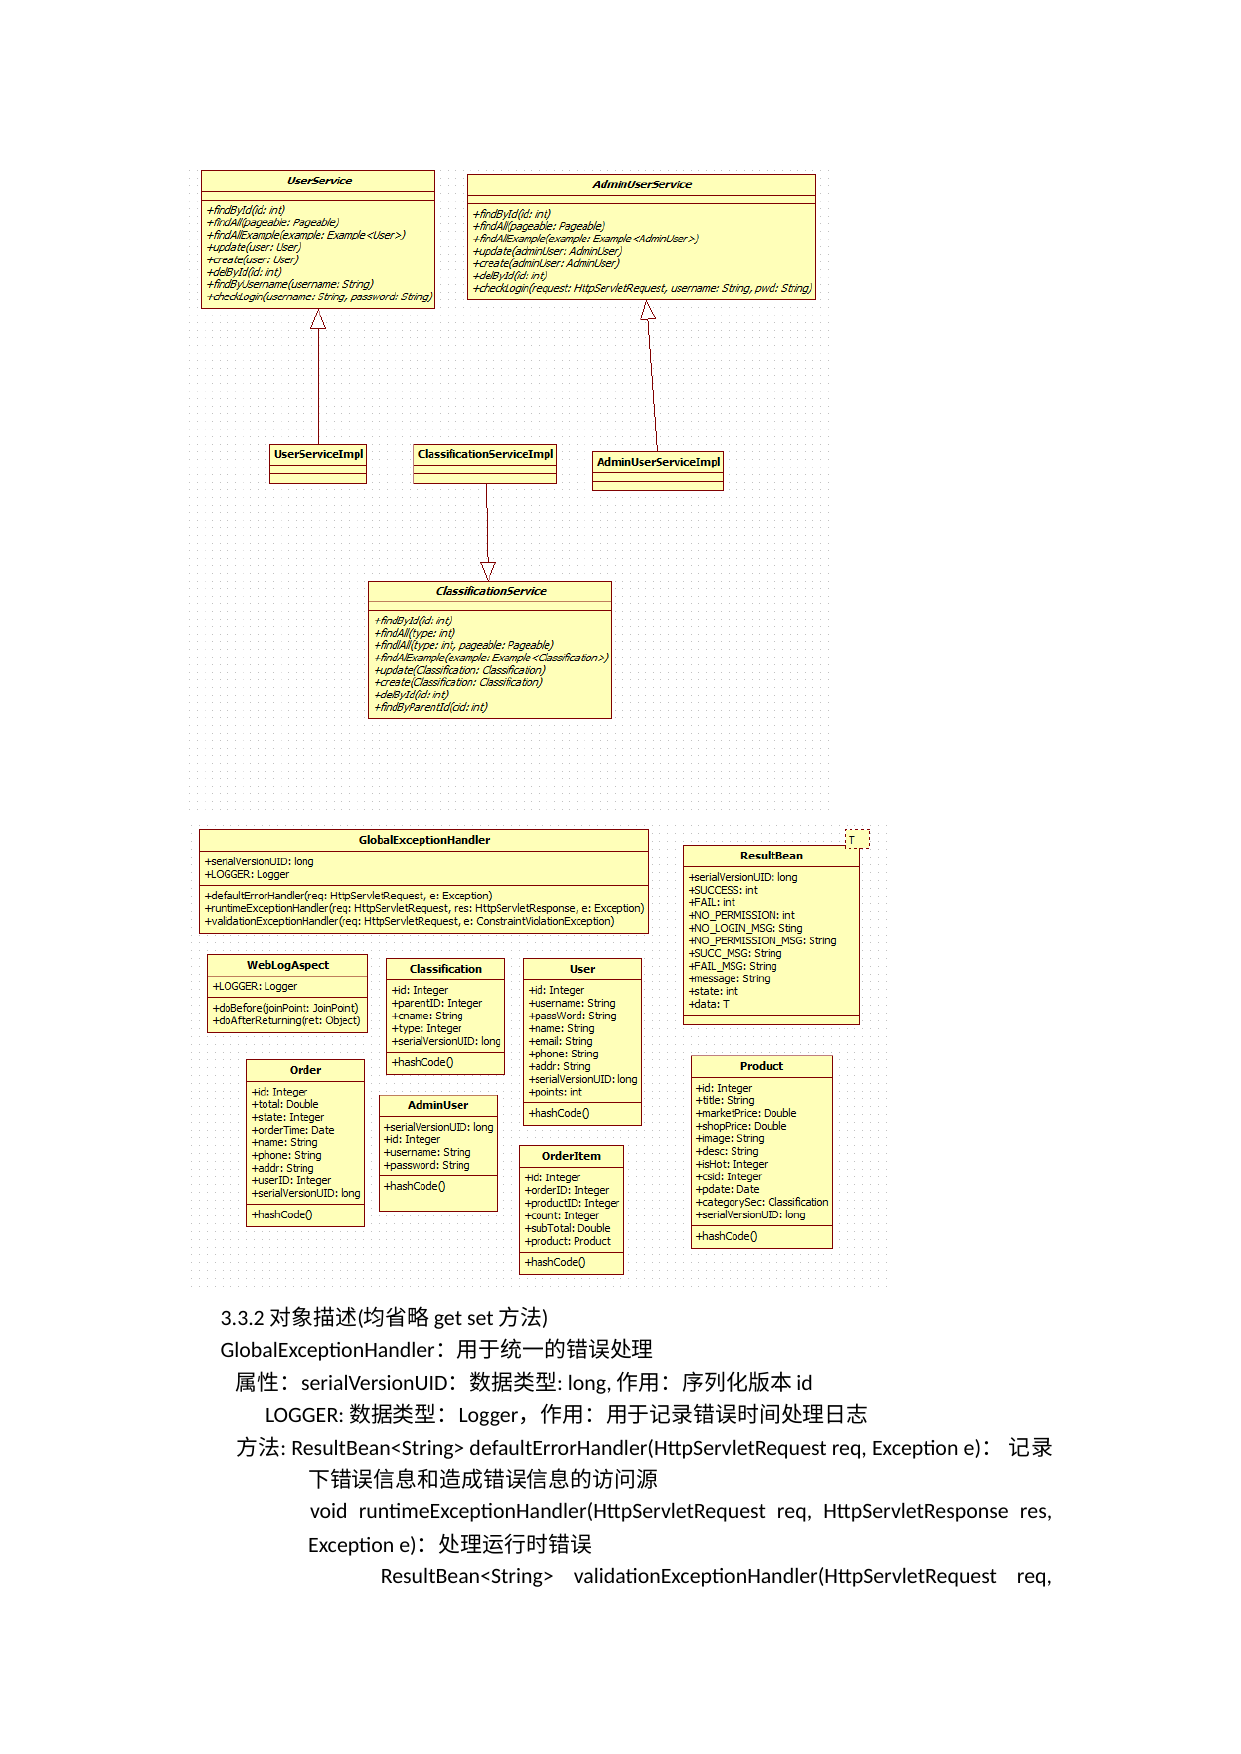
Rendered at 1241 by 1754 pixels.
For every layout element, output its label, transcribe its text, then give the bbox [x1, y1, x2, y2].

text 3.3.2 对象描述(均省略get set方法) [187, 1299, 1053, 1332]
text void runtimeExceptionHandler(HttpServletRequest req, HttpServletResponse res, Exception e)：处理运行时错误 [220, 1494, 1053, 1559]
picture [187, 163, 830, 811]
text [220, 1559, 1053, 1592]
picture [187, 819, 890, 1293]
text LOGGER: 数据类型：Logger，作用：用于记录错误时间处理日志 [187, 1397, 1053, 1429]
text GlobalExceptionHandler：用于统一的错误处理 [187, 1332, 1053, 1364]
text 属性：serialVersionUID：数据类型: long, 作用：序列化版本id [187, 1364, 1053, 1397]
text 方法: ResultBean<String> defaultErrorHandler(HttpServletRequest req, Exception e)： 记录下错误信息和造成错误信息的访问源 [220, 1429, 1053, 1494]
